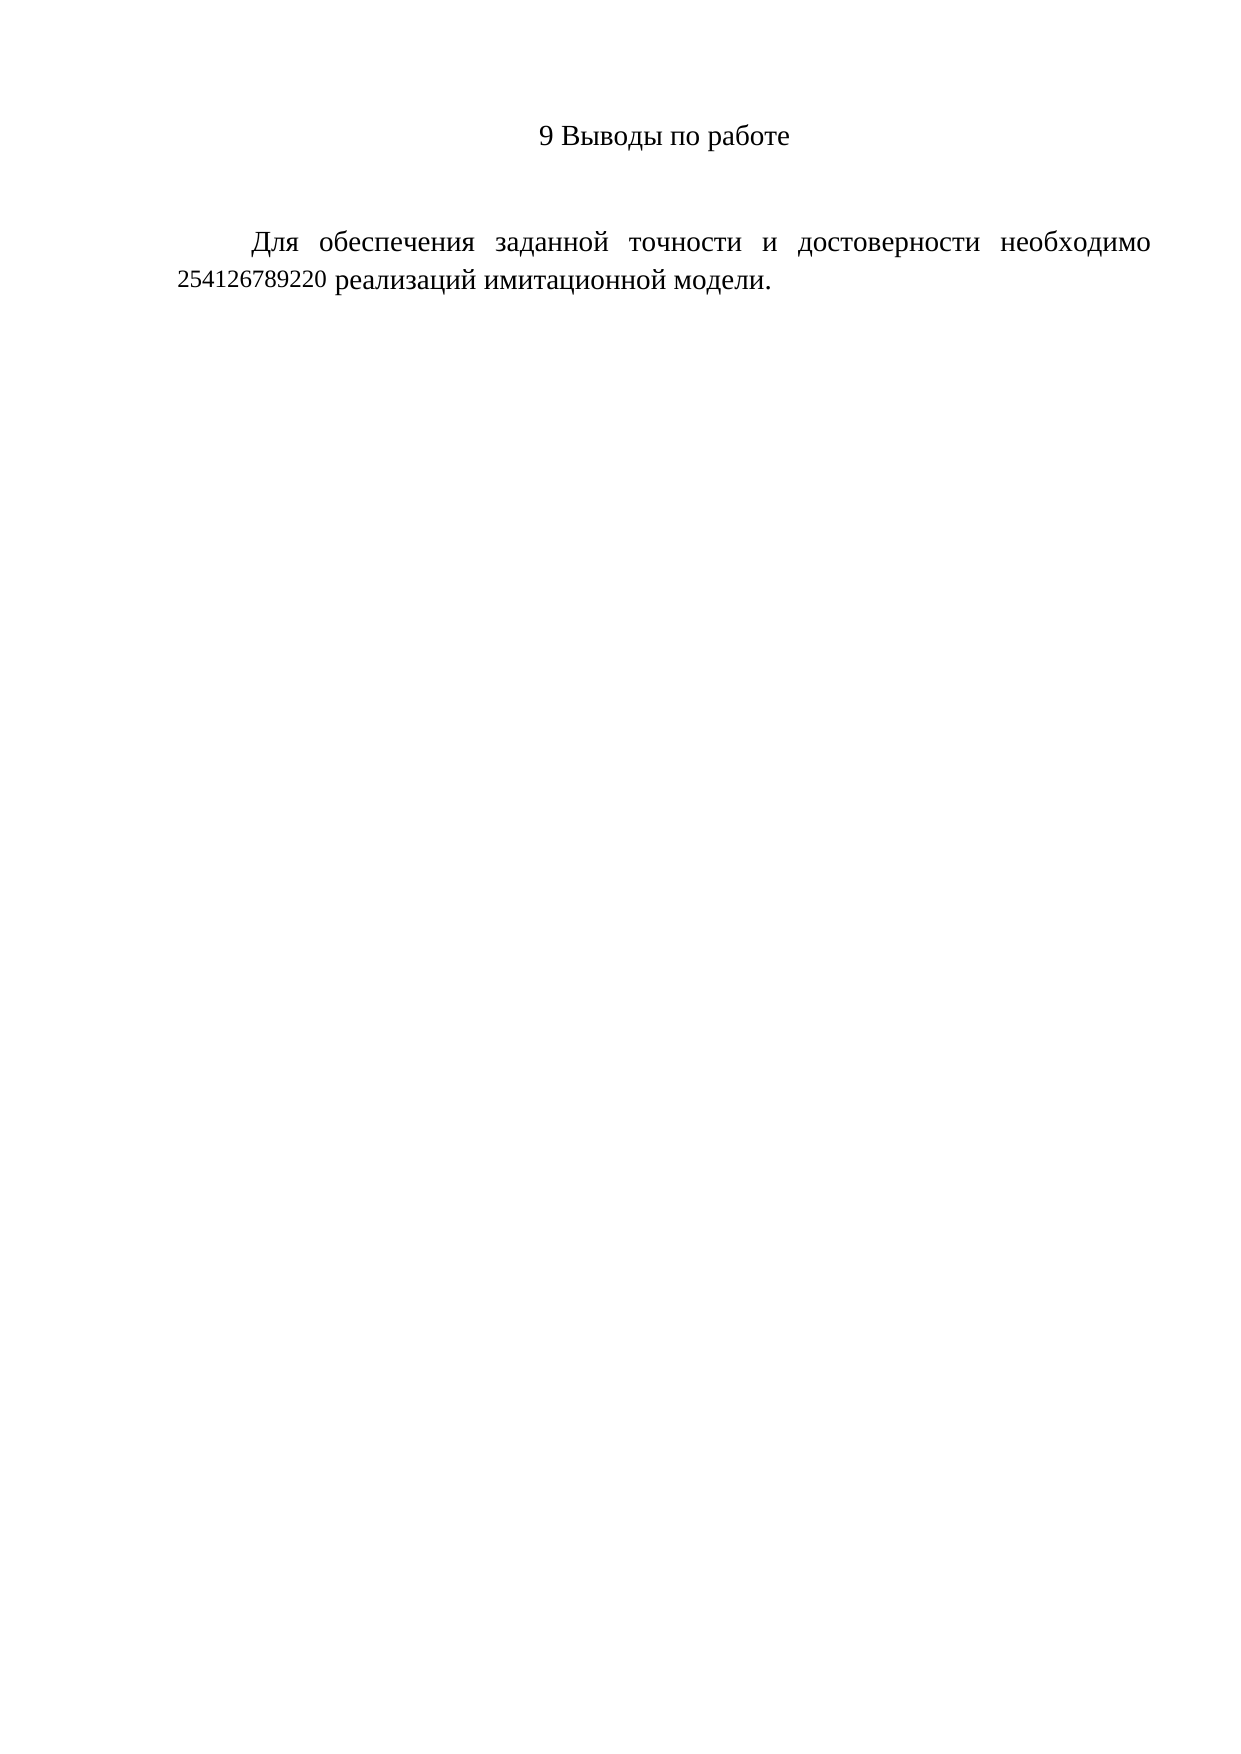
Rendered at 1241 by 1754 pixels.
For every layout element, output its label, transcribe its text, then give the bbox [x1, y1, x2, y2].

text 9 Выводы по работе [177, 118, 1152, 152]
text Для обеспечения заданной точности и достоверности необходимо реализаций имитационной модели. [177, 224, 1152, 296]
